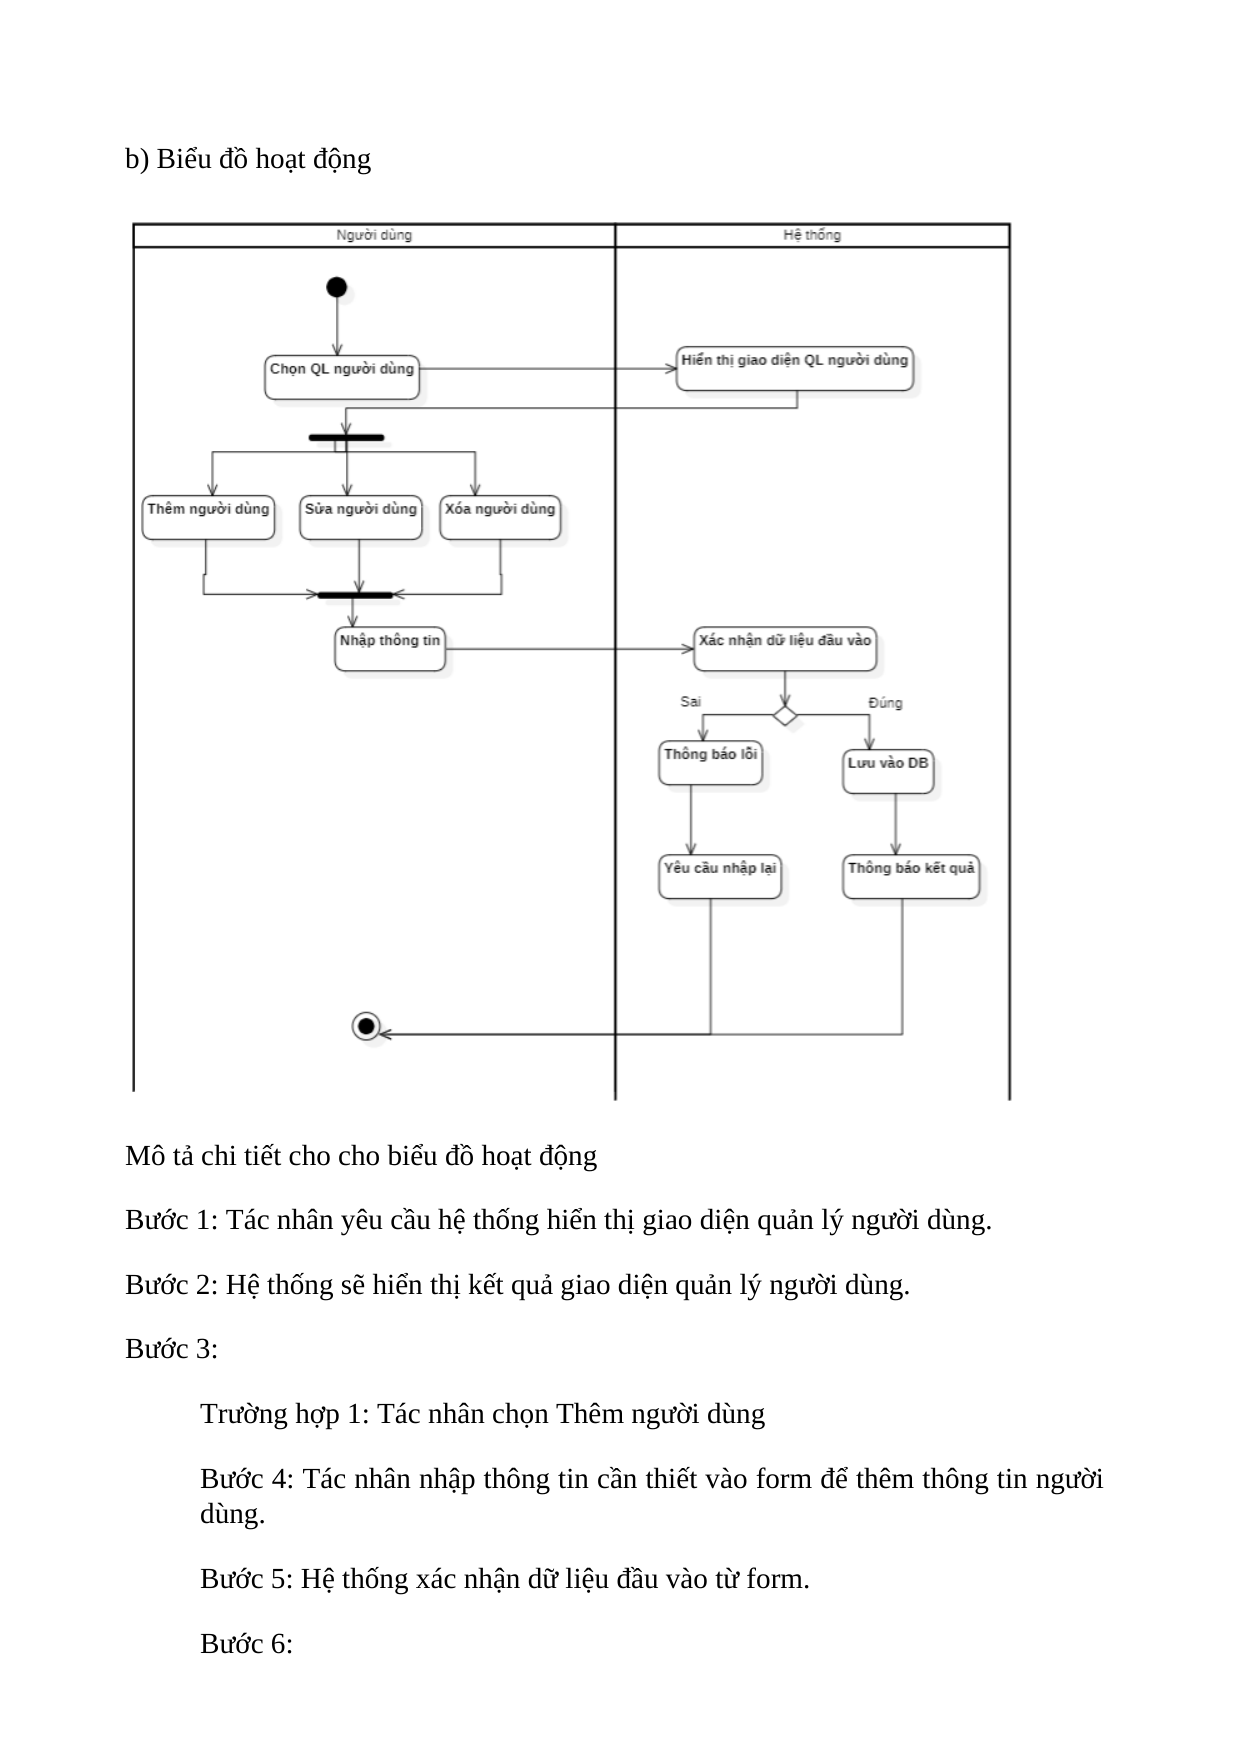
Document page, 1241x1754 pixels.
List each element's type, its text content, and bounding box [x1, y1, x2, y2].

text Bước 4: Tác nhân nhập thông tin cần thiết vào form để thêm thông tin người dùng. [200, 1461, 1106, 1530]
text Mô tả chi tiết cho cho biểu đồ hoạt động [125, 1138, 1106, 1171]
text Bước 1: Tác nhân yêu cầu hệ thống hiển thị giao diện quản lý người dùng. [125, 1202, 1106, 1236]
picture [125, 206, 1034, 1107]
text Trường hợp 1: Tác nhân chọn Thêm người dùng [200, 1396, 1106, 1430]
text Bước 3: [125, 1332, 1106, 1365]
text Bước 2: Hệ thống sẽ hiển thị kết quả giao diện quản lý người dùng. [125, 1267, 1106, 1301]
text b) Biểu đồ hoạt động [125, 142, 1106, 175]
text Bước 6: [200, 1626, 1106, 1659]
text Bước 5: Hệ thống xác nhận dữ liệu đầu vào từ form. [200, 1561, 1106, 1595]
